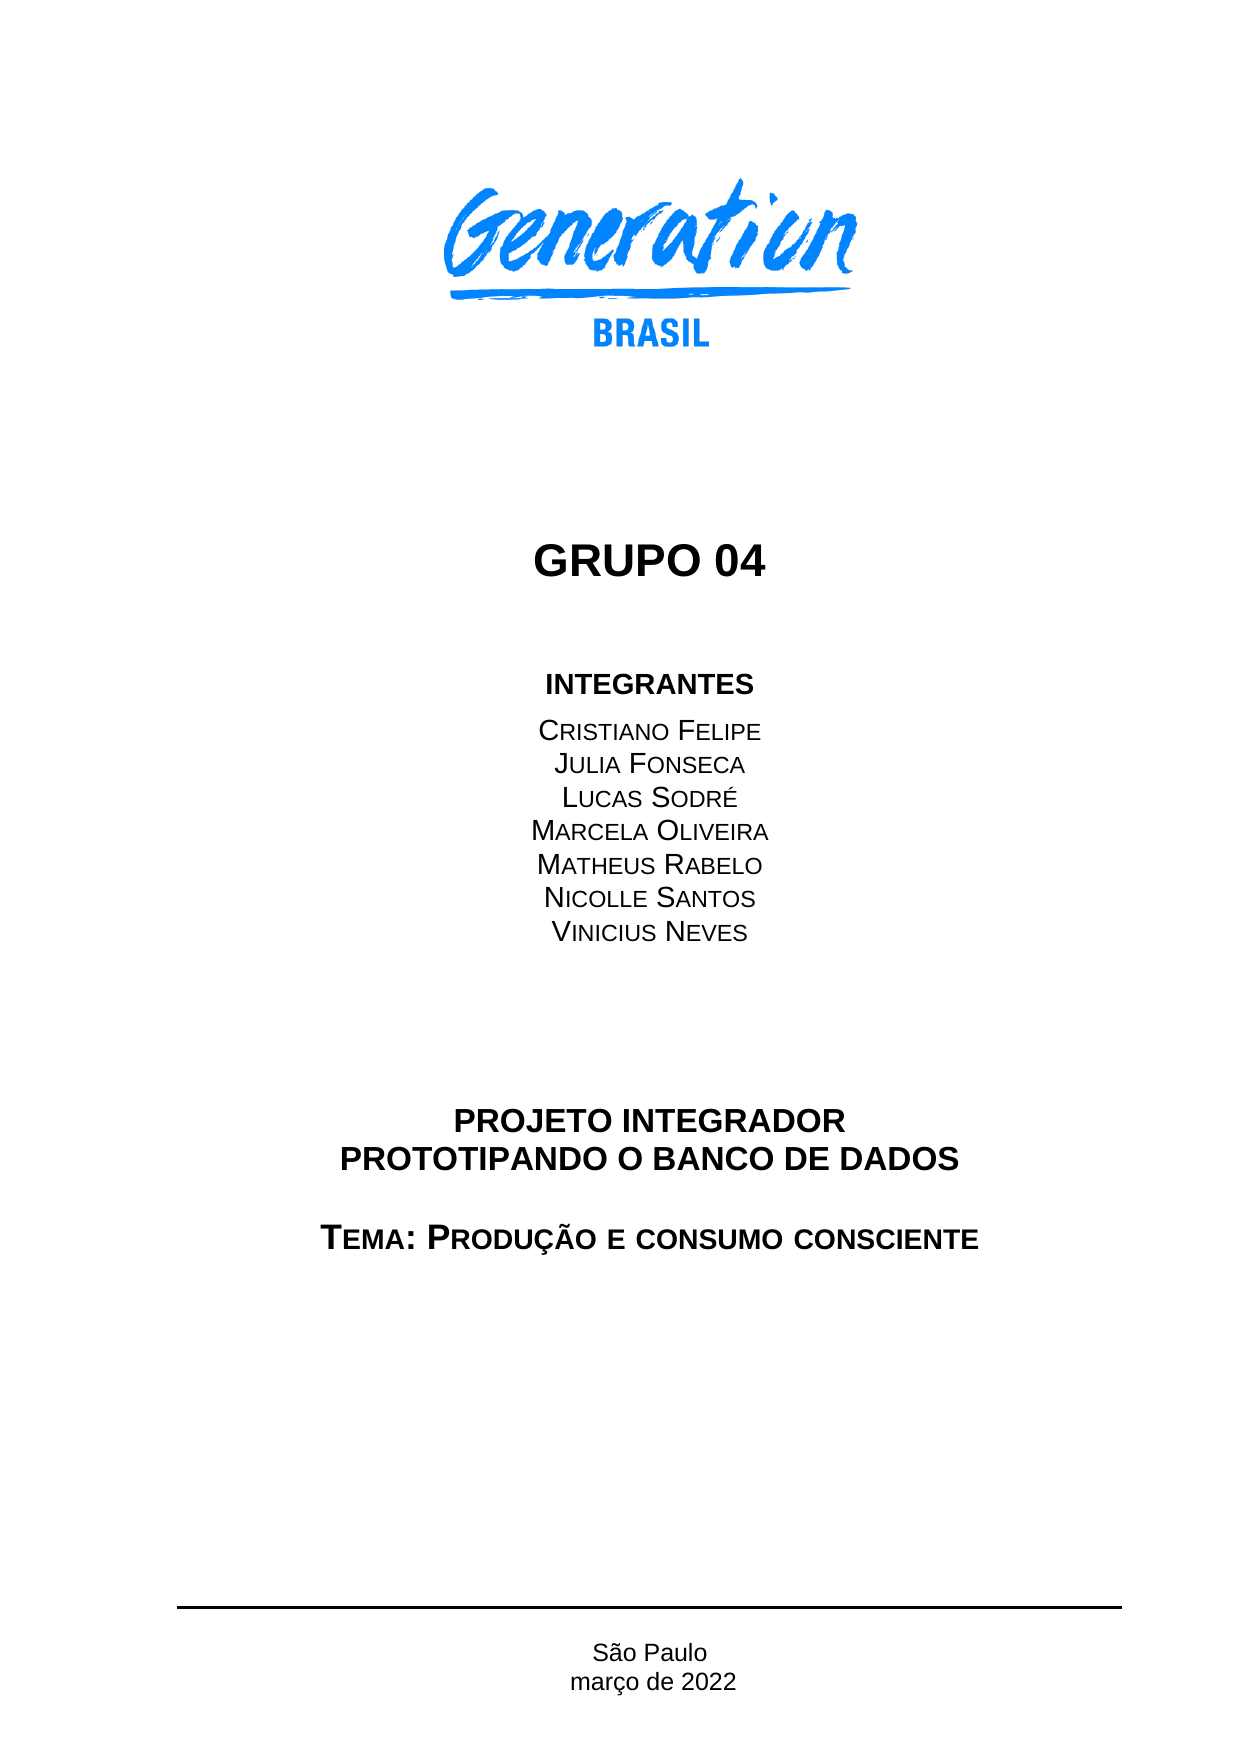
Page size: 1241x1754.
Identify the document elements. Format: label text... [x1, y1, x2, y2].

text Matheus Rabelo [177, 847, 1122, 881]
text Lucas Sodré [177, 780, 1122, 813]
text Tema: Produção e consumo consciente [177, 1216, 1122, 1257]
text INTEGRANTES [177, 667, 1122, 701]
text Vinicius Neves [177, 914, 1122, 948]
text Julia Fonseca [177, 746, 1122, 780]
text Nicolle Santos [177, 881, 1122, 914]
text Marcela Oliveira [177, 813, 1122, 847]
text GRUPO 04 [177, 533, 1122, 586]
picture [442, 177, 858, 347]
text PROJETO INTEGRADOR [177, 1101, 1122, 1139]
text Cristiano Felipe [177, 713, 1122, 746]
text PROTOTIPANDO O BANCO DE DADOS [177, 1139, 1122, 1178]
